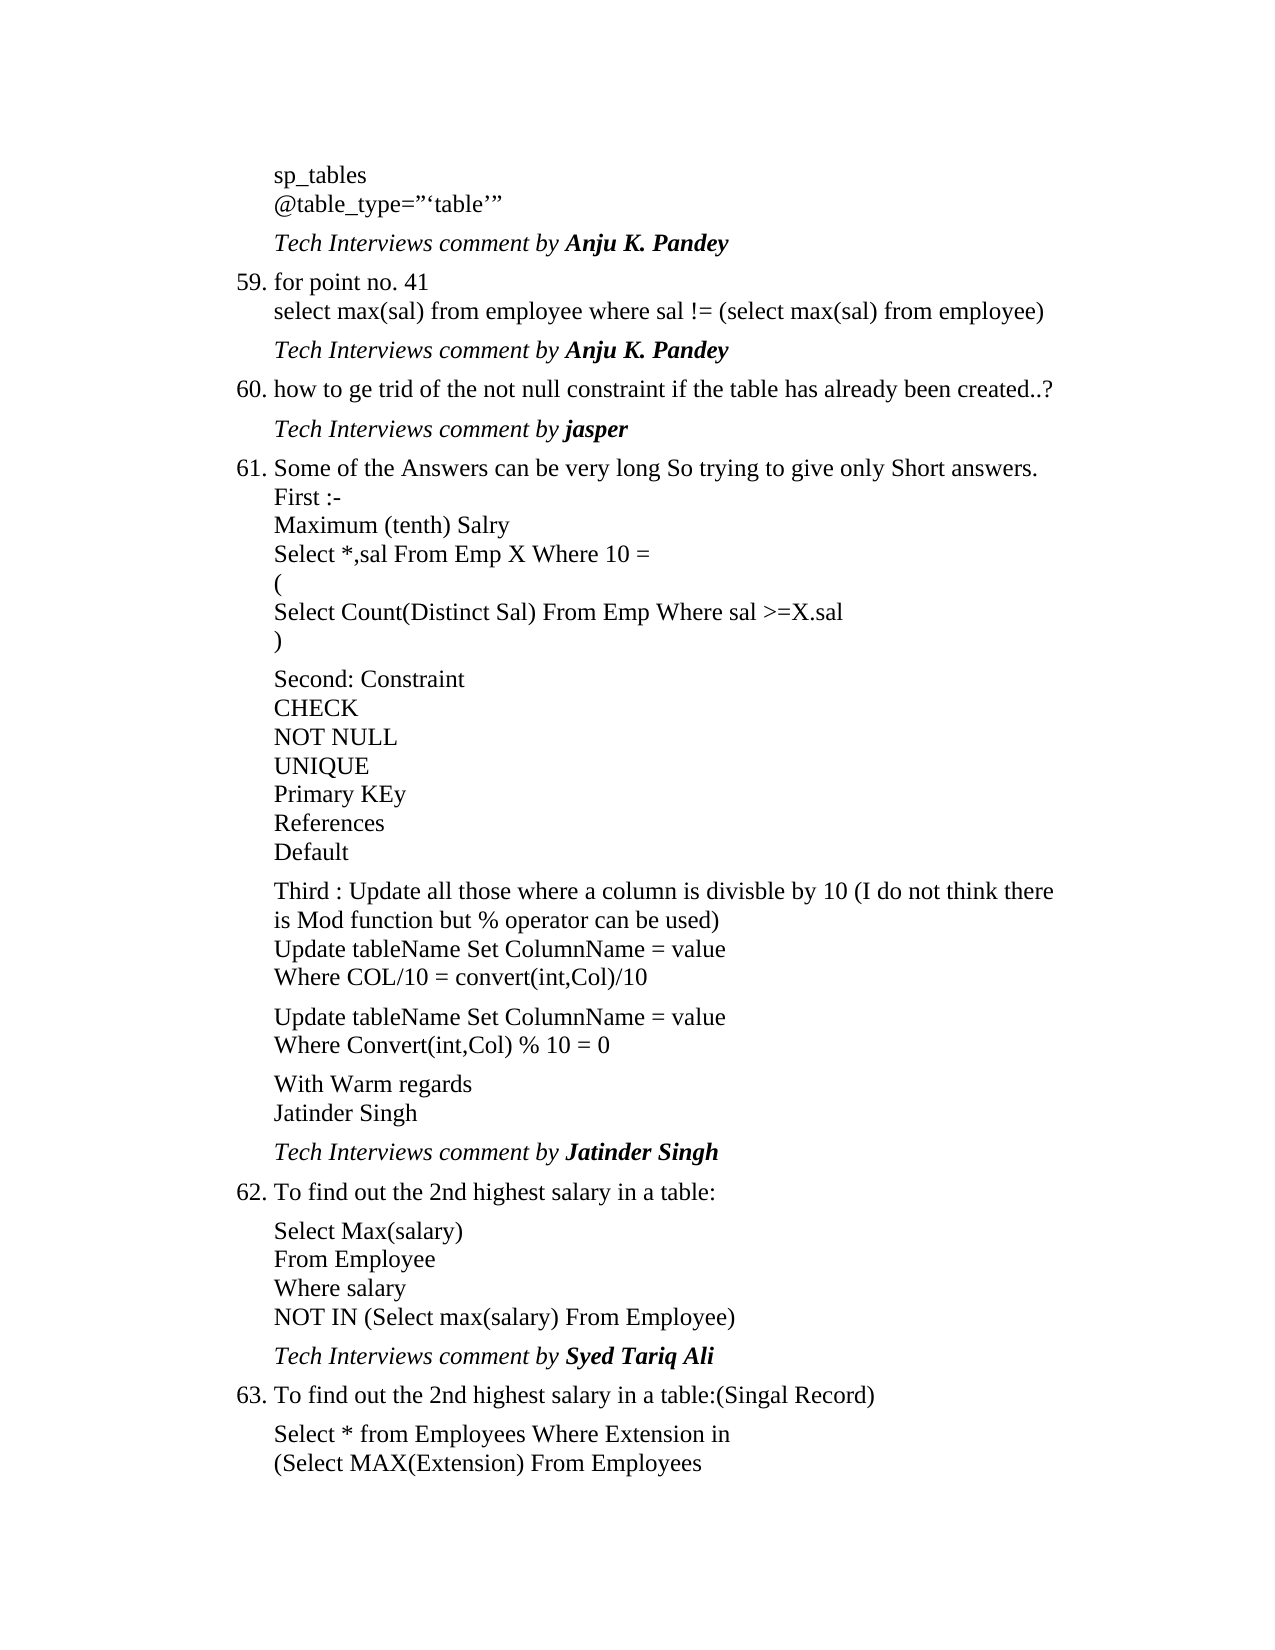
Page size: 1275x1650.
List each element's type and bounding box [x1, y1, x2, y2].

table_header [188, 150, 1067, 1500]
